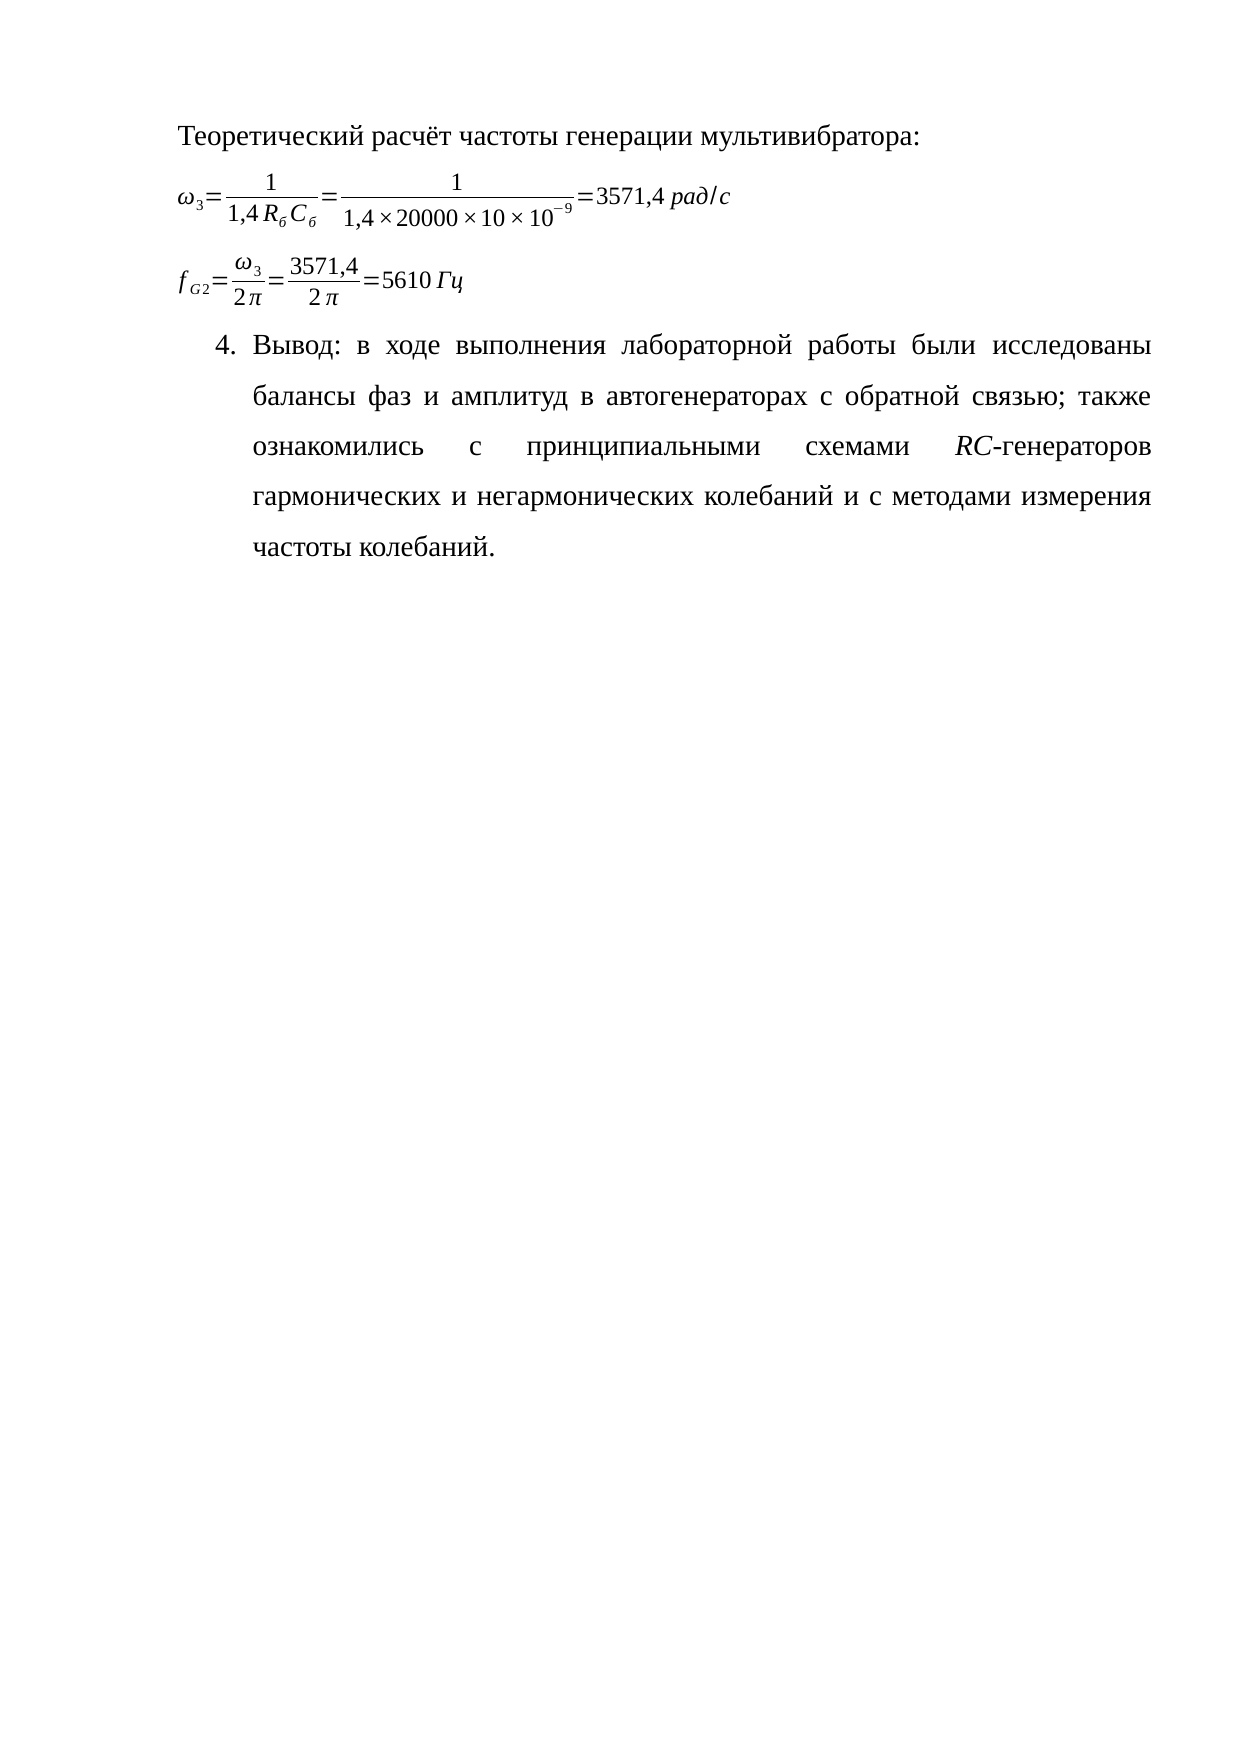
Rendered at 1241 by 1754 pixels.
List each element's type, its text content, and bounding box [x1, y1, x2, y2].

text Теоретический расчёт частоты генерации мультивибратора: [177, 118, 1152, 152]
list Вывод: в ходе выполнения лабораторной работы были исследованы балансы фаз и амплитуд в автогенераторах с обратной связью; также ознакомились с принципиальными схемами RC-генераторов гармонических и негармонических колебаний и с методами измерения частоты колебаний. [215, 327, 1152, 562]
